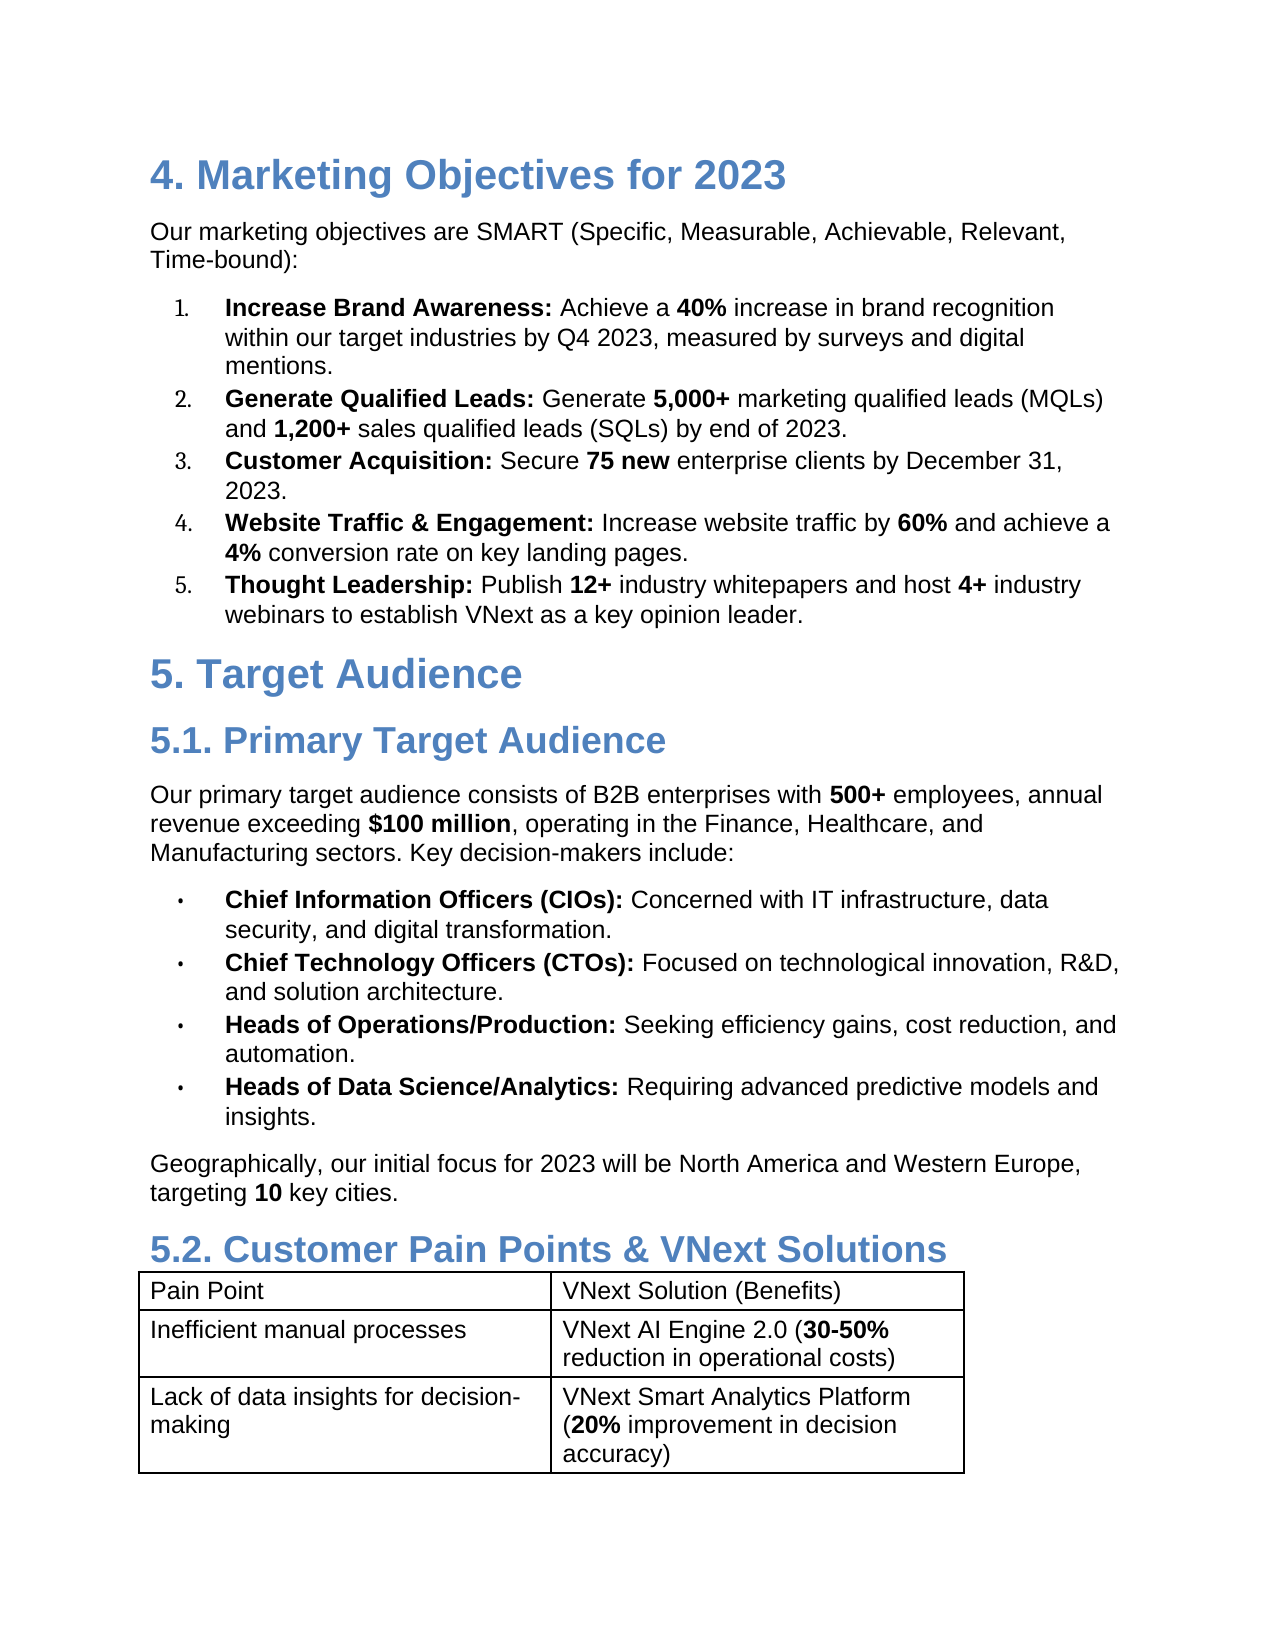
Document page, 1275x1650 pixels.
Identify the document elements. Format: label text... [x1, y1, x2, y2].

list Increase Brand Awareness: Achieve a 40% increase in brand recognition within our target industries by Q4 2023, measured by surveys and digital mentions. [175, 293, 1125, 380]
table_header VNext Solution (Benefits) [552, 1273, 963, 1309]
table_cell Inefficient manual processes [140, 1311, 550, 1376]
table_cell VNext Smart Analytics Platform (20% improvement in decision accuracy) [552, 1378, 963, 1472]
table_header Pain Point [140, 1273, 550, 1309]
subtitle 4. Marketing Objectives for 2023 [150, 150, 1125, 198]
list Chief Technology Officers (CTOs): Focused on technological innovation, R&D, and solution architecture. [175, 947, 1125, 1006]
text Our primary target audience consists of B2B enterprises with 500+ employees, annual revenue exceeding $100 million, operating in the Finance, Healthcare, and Manufacturing sectors. Key decision-makers include: [150, 780, 1125, 867]
list Thought Leadership: Publish 12+ industry whitepapers and host 4+ industry webinars to establish VNext as a key opinion leader. [175, 570, 1125, 629]
list Heads of Data Science/Analytics: Requiring advanced predictive models and insights. [175, 1072, 1125, 1130]
text Our marketing objectives are SMART (Specific, Measurable, Achievable, Relevant, Time-bound): [150, 217, 1125, 274]
subtitle 5.1. Primary Target Audience [150, 718, 1125, 762]
list Chief Information Officers (CIOs): Concerned with IT infrastructure, data security, and digital transformation. [175, 885, 1125, 944]
list Website Traffic & Engagement: Increase website traffic by 60% and achieve a 4% conversion rate on key landing pages. [175, 508, 1125, 567]
table_cell Lack of data insights for decision-making [140, 1378, 550, 1472]
text Geographically, our initial focus for 2023 will be North America and Western Europe, targeting 10 key cities. [150, 1149, 1125, 1207]
list Generate Qualified Leads: Generate 5,000+ marketing qualified leads (MQLs) and 1,200+ sales qualified leads (SQLs) by end of 2023. [175, 384, 1125, 442]
table_cell VNext AI Engine 2.0 (30-50% reduction in operational costs) [552, 1311, 963, 1376]
list Heads of Operations/Production: Seeking efficiency gains, cost reduction, and automation. [175, 1010, 1125, 1068]
subtitle 5.2. Customer Pain Points & VNext Solutions [150, 1227, 1125, 1271]
subtitle 5. Target Audience [150, 650, 1125, 698]
list Customer Acquisition: Secure 75 new enterprise clients by December 31, 2023. [175, 446, 1125, 504]
